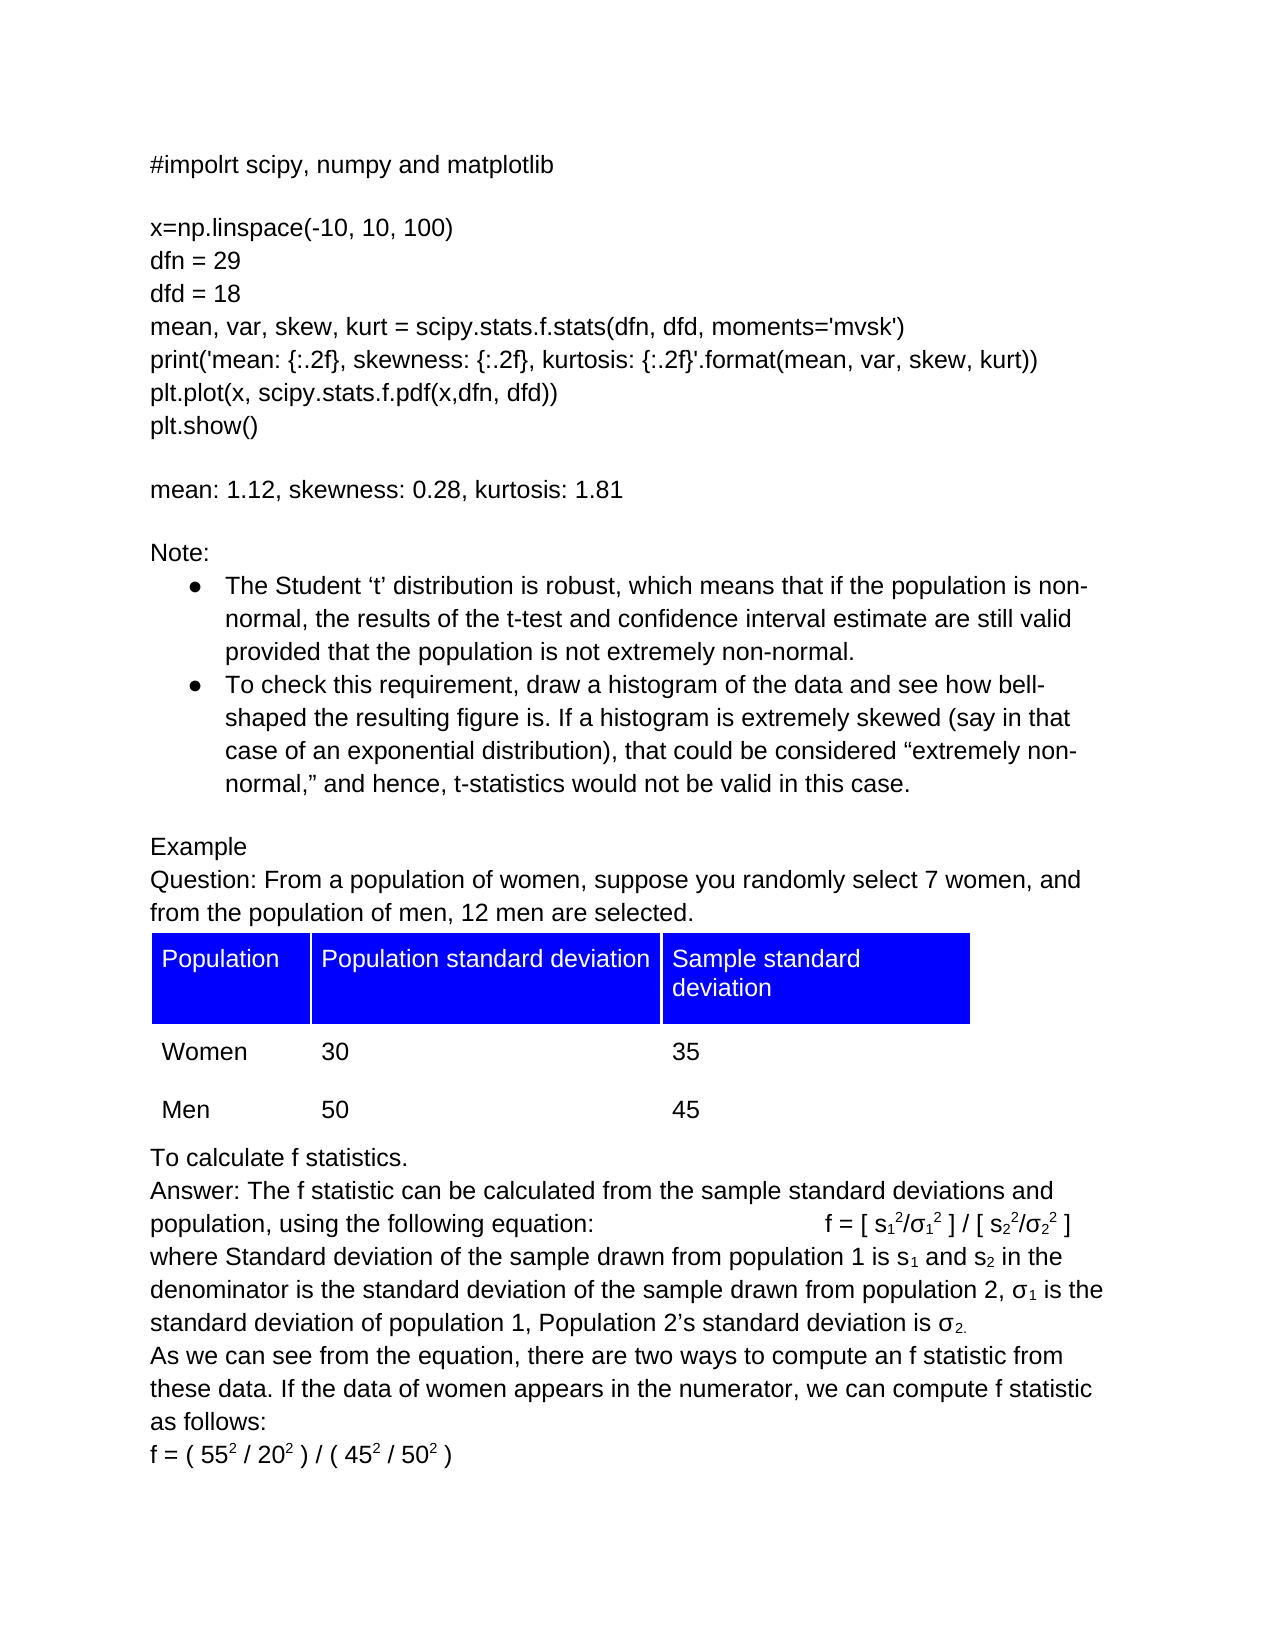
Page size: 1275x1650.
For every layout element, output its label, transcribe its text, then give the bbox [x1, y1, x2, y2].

table_header Population standard deviation [312, 933, 660, 1024]
text Example [150, 832, 1125, 861]
list To check this requirement, draw a histogram of the data and see how bell-shaped the resulting figure is. If a histogram is extremely skewed (say in that case of an exponential distribution), that could be considered “extremely non-normal,” and hence, t-statistics would not be valid in this case. [187, 670, 1125, 798]
text #impolrt scipy, numpy and matplotlib [150, 150, 1125, 179]
text f = ( 552 / 202 ) / ( 452 / 502 ) [150, 1440, 1125, 1469]
table_cell 35 [663, 1026, 970, 1082]
text dfn = 29 [150, 246, 1125, 275]
table_cell 30 [312, 1026, 660, 1082]
list The Student ‘t’ distribution is robust, which means that if the population is non-normal, the results of the t-test and confidence interval estimate are still valid provided that the population is not extremely non-normal. [187, 571, 1125, 666]
table_cell 50 [312, 1084, 660, 1141]
text Answer: The f statistic can be calculated from the sample standard deviations and population, using the following equation: f = [ s12/σ12 ] / [ s22/σ22 ] [150, 1176, 1125, 1237]
text Question: From a population of women, suppose you randomly select 7 women, and from the population of men, 12 men are selected. [150, 865, 1125, 927]
text plt.show() [150, 411, 1125, 440]
text plt.plot(x, scipy.stats.f.pdf(x,dfn, dfd)) [150, 378, 1125, 407]
text x=np.linspace(-10, 10, 100) [150, 213, 1125, 242]
table_cell Men [152, 1084, 310, 1141]
text print('mean: {:.2f}, skewness: {:.2f}, kurtosis: {:.2f}'.format(mean, var, skew, kurt)) [150, 345, 1125, 374]
text where Standard deviation of the sample drawn from population 1 is s1 and s2 in the denominator is the standard deviation of the sample drawn from population 2, σ1 is the standard deviation of population 1, Population 2’s standard deviation is σ2. [150, 1242, 1125, 1337]
text To calculate f statistics. [150, 1143, 1125, 1171]
table_cell Women [152, 1026, 310, 1082]
text mean, var, skew, kurt = scipy.stats.f.stats(dfn, dfd, moments='mvsk') [150, 312, 1125, 341]
table_header Population [152, 933, 310, 1024]
text Note: [150, 538, 1125, 567]
table_header Sample standard deviation [663, 933, 970, 1024]
table_cell 45 [663, 1084, 970, 1141]
text As we can see from the equation, there are two ways to compute an f statistic from these data. If the data of women appears in the numerator, we can compute f statistic as follows: [150, 1341, 1125, 1436]
text mean: 1.12, skewness: 0.28, kurtosis: 1.81 [150, 474, 1125, 503]
text dfd = 18 [150, 279, 1125, 308]
